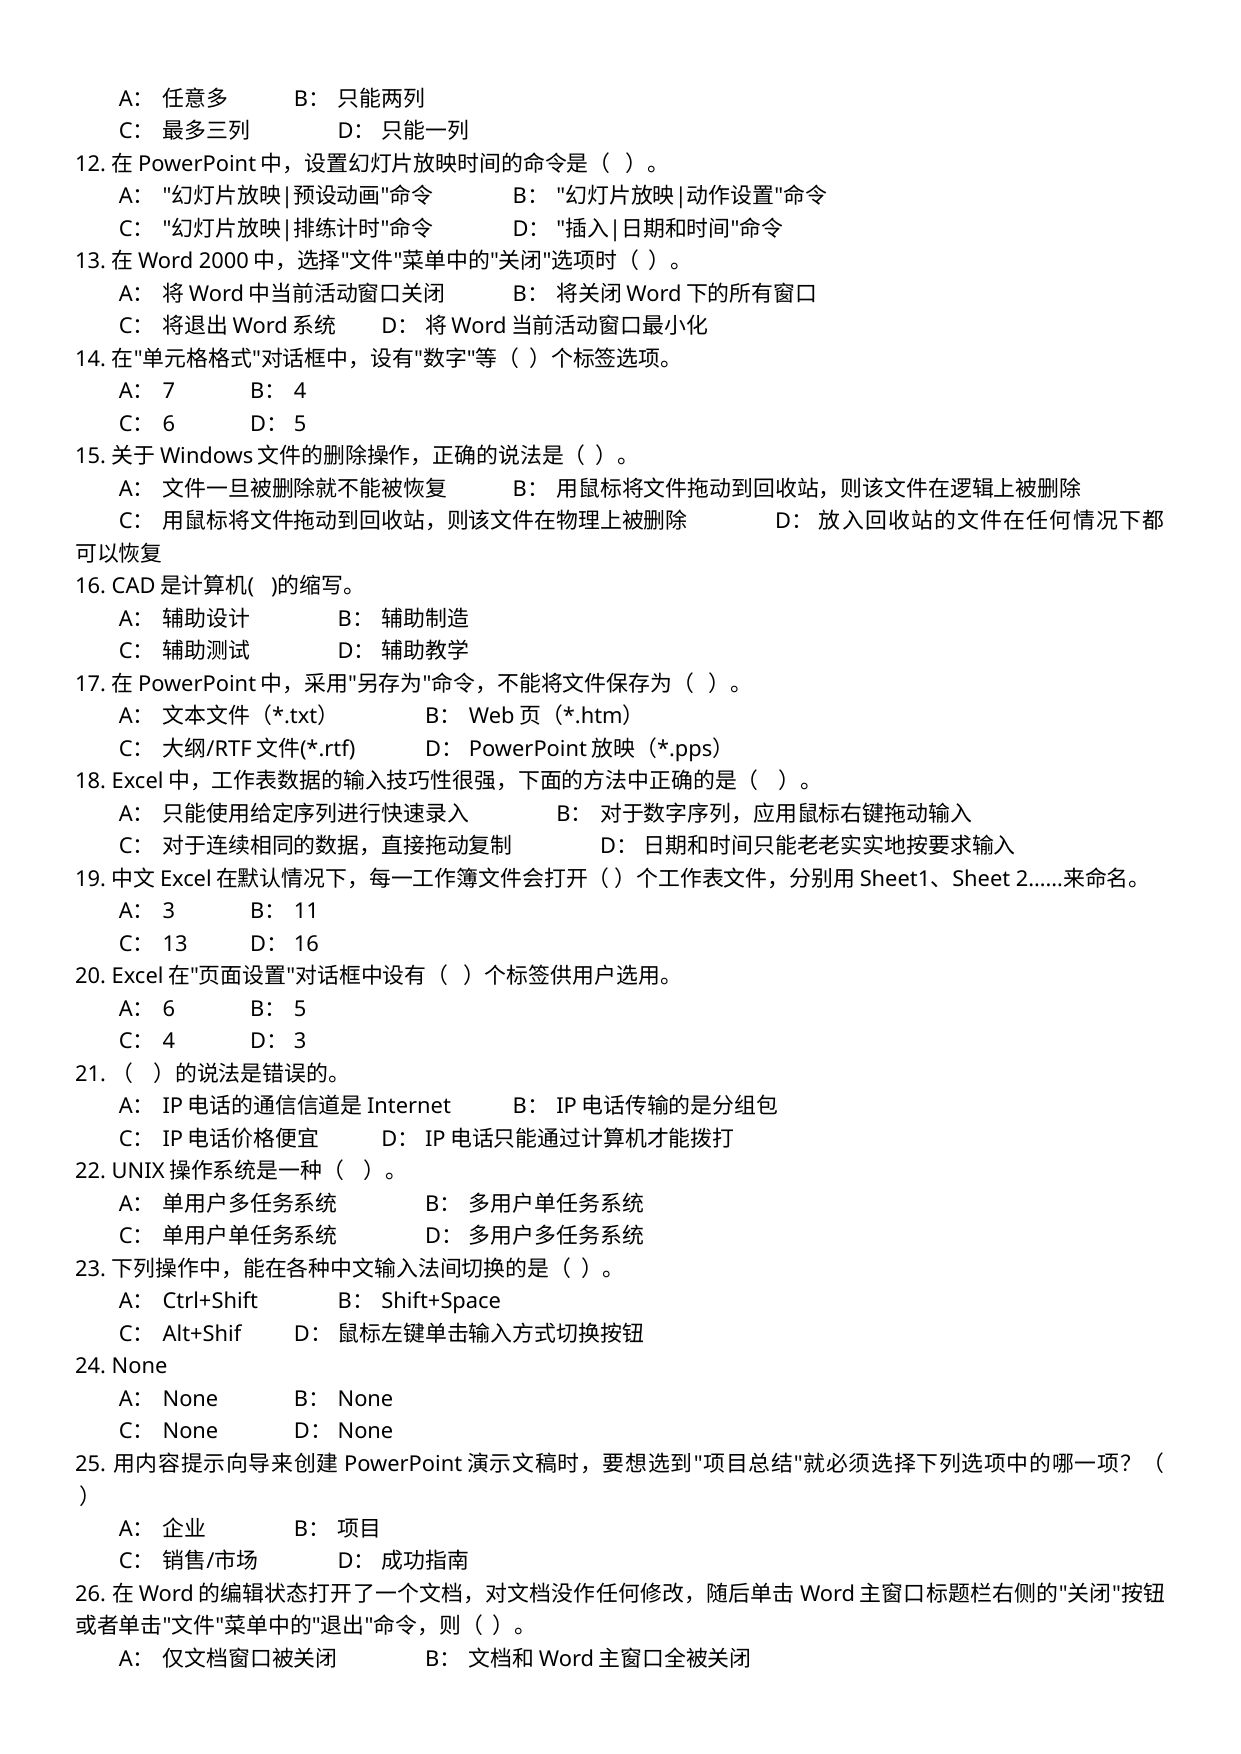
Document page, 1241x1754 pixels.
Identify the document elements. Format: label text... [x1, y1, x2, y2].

text 20. Excel在"页面设置"对话框中设有（ ）个标签供用户选用。 [75, 958, 1165, 991]
text A： 仅文档窗口被关闭 B： 文档和Word主窗口全被关闭 [75, 1641, 1165, 1673]
text C： 辅助测试 D： 辅助教学 [75, 633, 1165, 666]
text 24. None [75, 1348, 1165, 1381]
text C： 用鼠标将文件拖动到回收站，则该文件在物理上被删除 D： 放入回收站的文件在任何情况下都可以恢复 [75, 503, 1165, 568]
text 19. 中文Excel在默认情况下，每一工作簿文件会打开（ ）个工作表文件，分别用Sheet1、Sheet 2……来命名。 [75, 861, 1165, 893]
text 23. 下列操作中，能在各种中文输入法间切换的是（ ）。 [75, 1251, 1165, 1283]
text A： 6 B： 5 [75, 991, 1165, 1023]
text 21. （ ）的说法是错误的。 [75, 1056, 1165, 1088]
text C： 销售/市场 D： 成功指南 [75, 1543, 1165, 1576]
text C： 将退出Word系统 D： 将Word当前活动窗口最小化 [75, 308, 1165, 341]
text 25. 用内容提示向导来创建PowerPoint演示文稿时，要想选到"项目总结"就必须选择下列选项中的哪一项？（ ） [75, 1446, 1165, 1511]
text C： Alt+Shif D： 鼠标左键单击输入方式切换按钮 [75, 1316, 1165, 1348]
text 22. UNIX操作系统是一种（ ）。 [75, 1153, 1165, 1186]
text 13. 在Word 2000中，选择"文件"菜单中的"关闭"选项时（ ）。 [75, 243, 1165, 276]
text C： None D： None [75, 1413, 1165, 1446]
text C： 4 D： 3 [75, 1023, 1165, 1056]
text C： 大纲/RTF文件(*.rtf) D： PowerPoint放映（*.pps） [75, 731, 1165, 763]
text C： 6 D： 5 [75, 406, 1165, 438]
text 14. 在"单元格格式"对话框中，设有"数字"等（ ）个标签选项。 [75, 341, 1165, 373]
text C： 对于连续相同的数据，直接拖动复制 D： 日期和时间只能老老实实地按要求输入 [75, 828, 1165, 861]
text A： 任意多 B： 只能两列 [75, 81, 1165, 113]
text 16. CAD是计算机( )的缩写。 [75, 568, 1165, 601]
text C： 单用户单任务系统 D： 多用户多任务系统 [75, 1218, 1165, 1251]
text A： Ctrl+Shift B： Shift+Space [75, 1283, 1165, 1316]
text C： "幻灯片放映|排练计时"命令 D： "插入|日期和时间"命令 [75, 211, 1165, 243]
text A： 将Word中当前活动窗口关闭 B： 将关闭Word下的所有窗口 [75, 276, 1165, 308]
text 15. 关于Windows文件的删除操作，正确的说法是（ ）。 [75, 438, 1165, 471]
text C： 最多三列 D： 只能一列 [75, 113, 1165, 146]
text A： 3 B： 11 [75, 893, 1165, 926]
text A： "幻灯片放映|预设动画"命令 B： "幻灯片放映|动作设置"命令 [75, 178, 1165, 211]
text A： 文件一旦被删除就不能被恢复 B： 用鼠标将文件拖动到回收站，则该文件在逻辑上被删除 [75, 471, 1165, 503]
text 17. 在PowerPoint中，采用"另存为"命令，不能将文件保存为（ ）。 [75, 666, 1165, 698]
text A： 只能使用给定序列进行快速录入 B： 对于数字序列，应用鼠标右键拖动输入 [75, 796, 1165, 828]
text A： 文本文件（*.txt） B： Web页（*.htm） [75, 698, 1165, 731]
text 12. 在PowerPoint中，设置幻灯片放映时间的命令是（ ）。 [75, 146, 1165, 178]
text A： 单用户多任务系统 B： 多用户单任务系统 [75, 1186, 1165, 1218]
text A： 企业 B： 项目 [75, 1511, 1165, 1543]
text 18. Excel中，工作表数据的输入技巧性很强，下面的方法中正确的是（ ）。 [75, 763, 1165, 796]
text 26. 在Word的编辑状态打开了一个文档，对文档没作任何修改，随后单击Word主窗口标题栏右侧的"关闭"按钮或者单击"文件"菜单中的"退出"命令，则（ ）。 [75, 1576, 1165, 1641]
text A： IP电话的通信信道是Internet B： IP电话传输的是分组包 [75, 1088, 1165, 1121]
text C： IP电话价格便宜 D： IP电话只能通过计算机才能拨打 [75, 1121, 1165, 1153]
text A： None B： None [75, 1381, 1165, 1413]
text C： 13 D： 16 [75, 926, 1165, 958]
text A： 辅助设计 B： 辅助制造 [75, 601, 1165, 633]
text A： 7 B： 4 [75, 373, 1165, 406]
